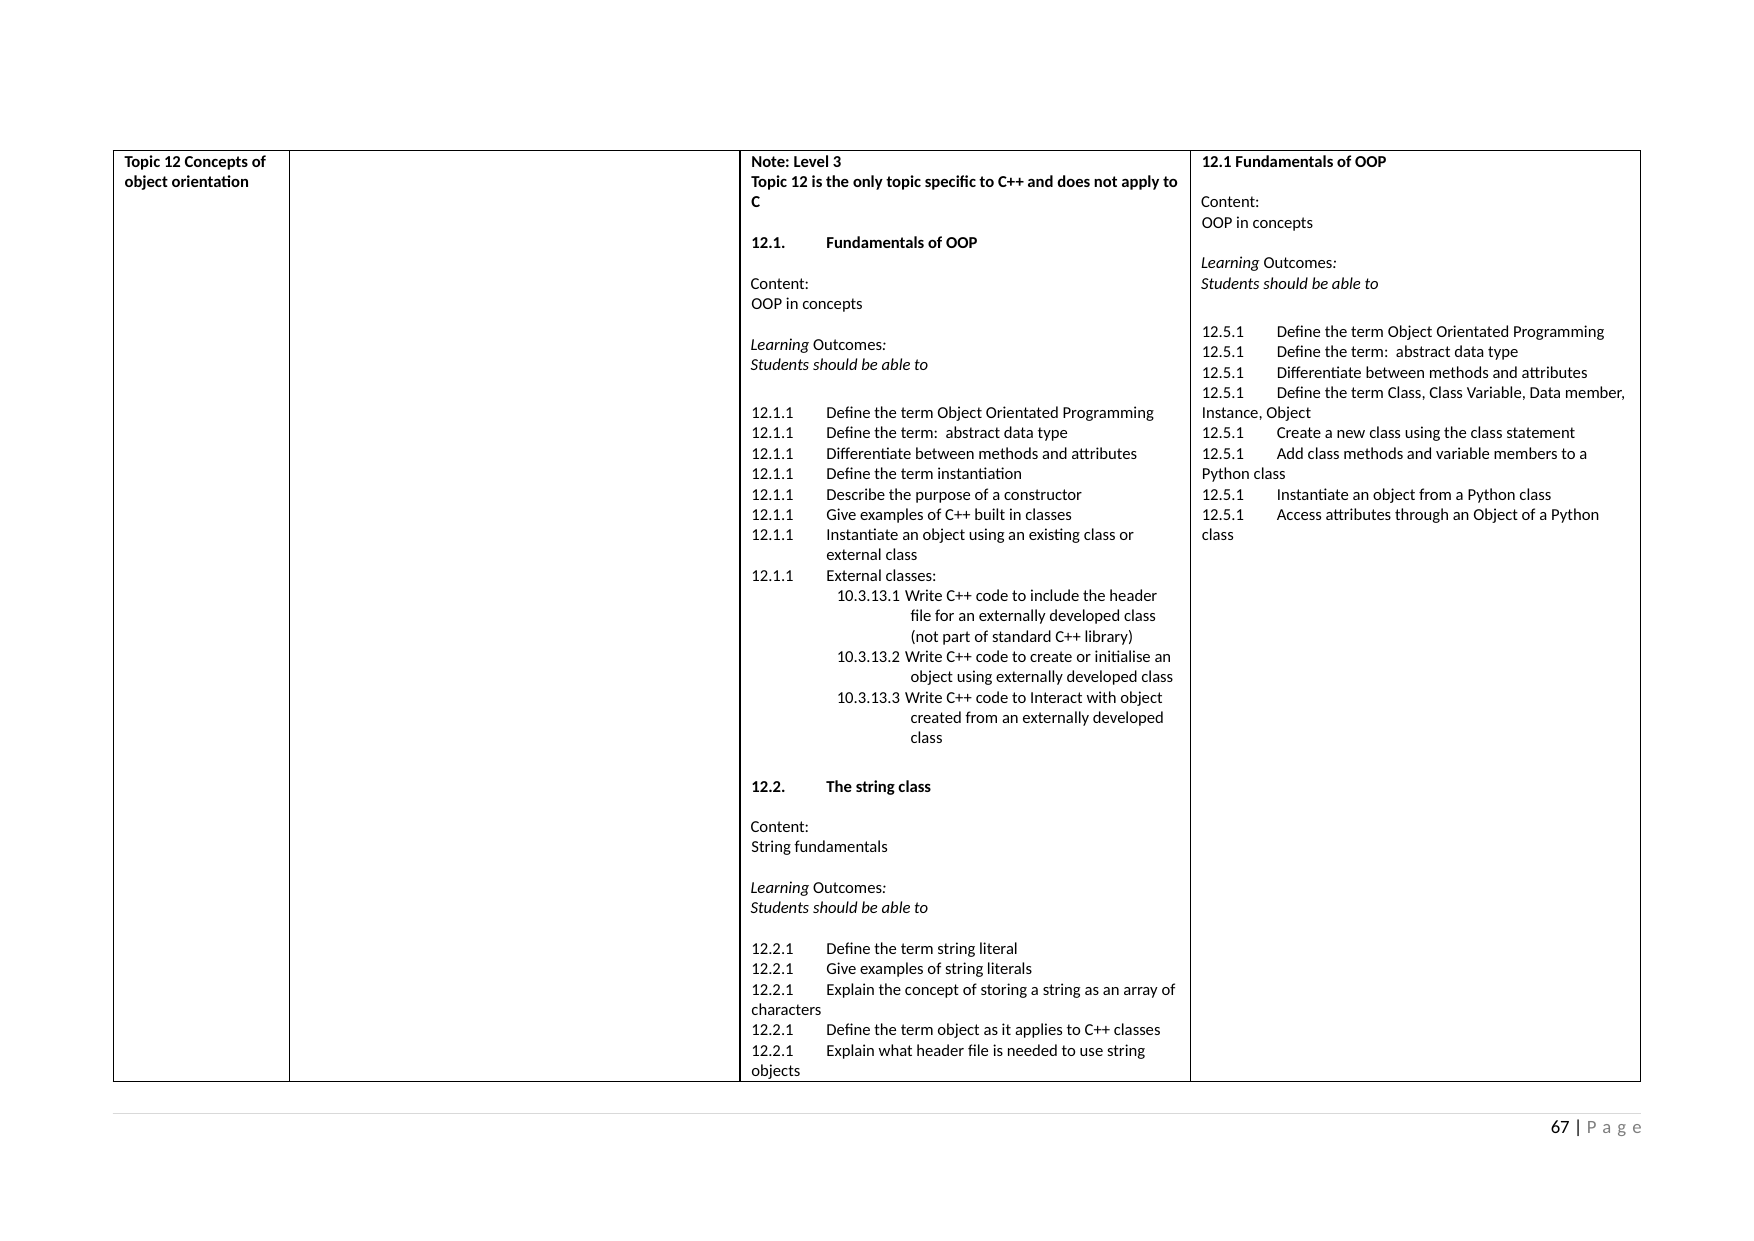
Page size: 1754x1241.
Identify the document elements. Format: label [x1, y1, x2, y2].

table_header [114, 151, 289, 1081]
table_header [1191, 151, 1640, 1081]
table_header [741, 151, 1190, 1081]
table_header [290, 151, 739, 1081]
